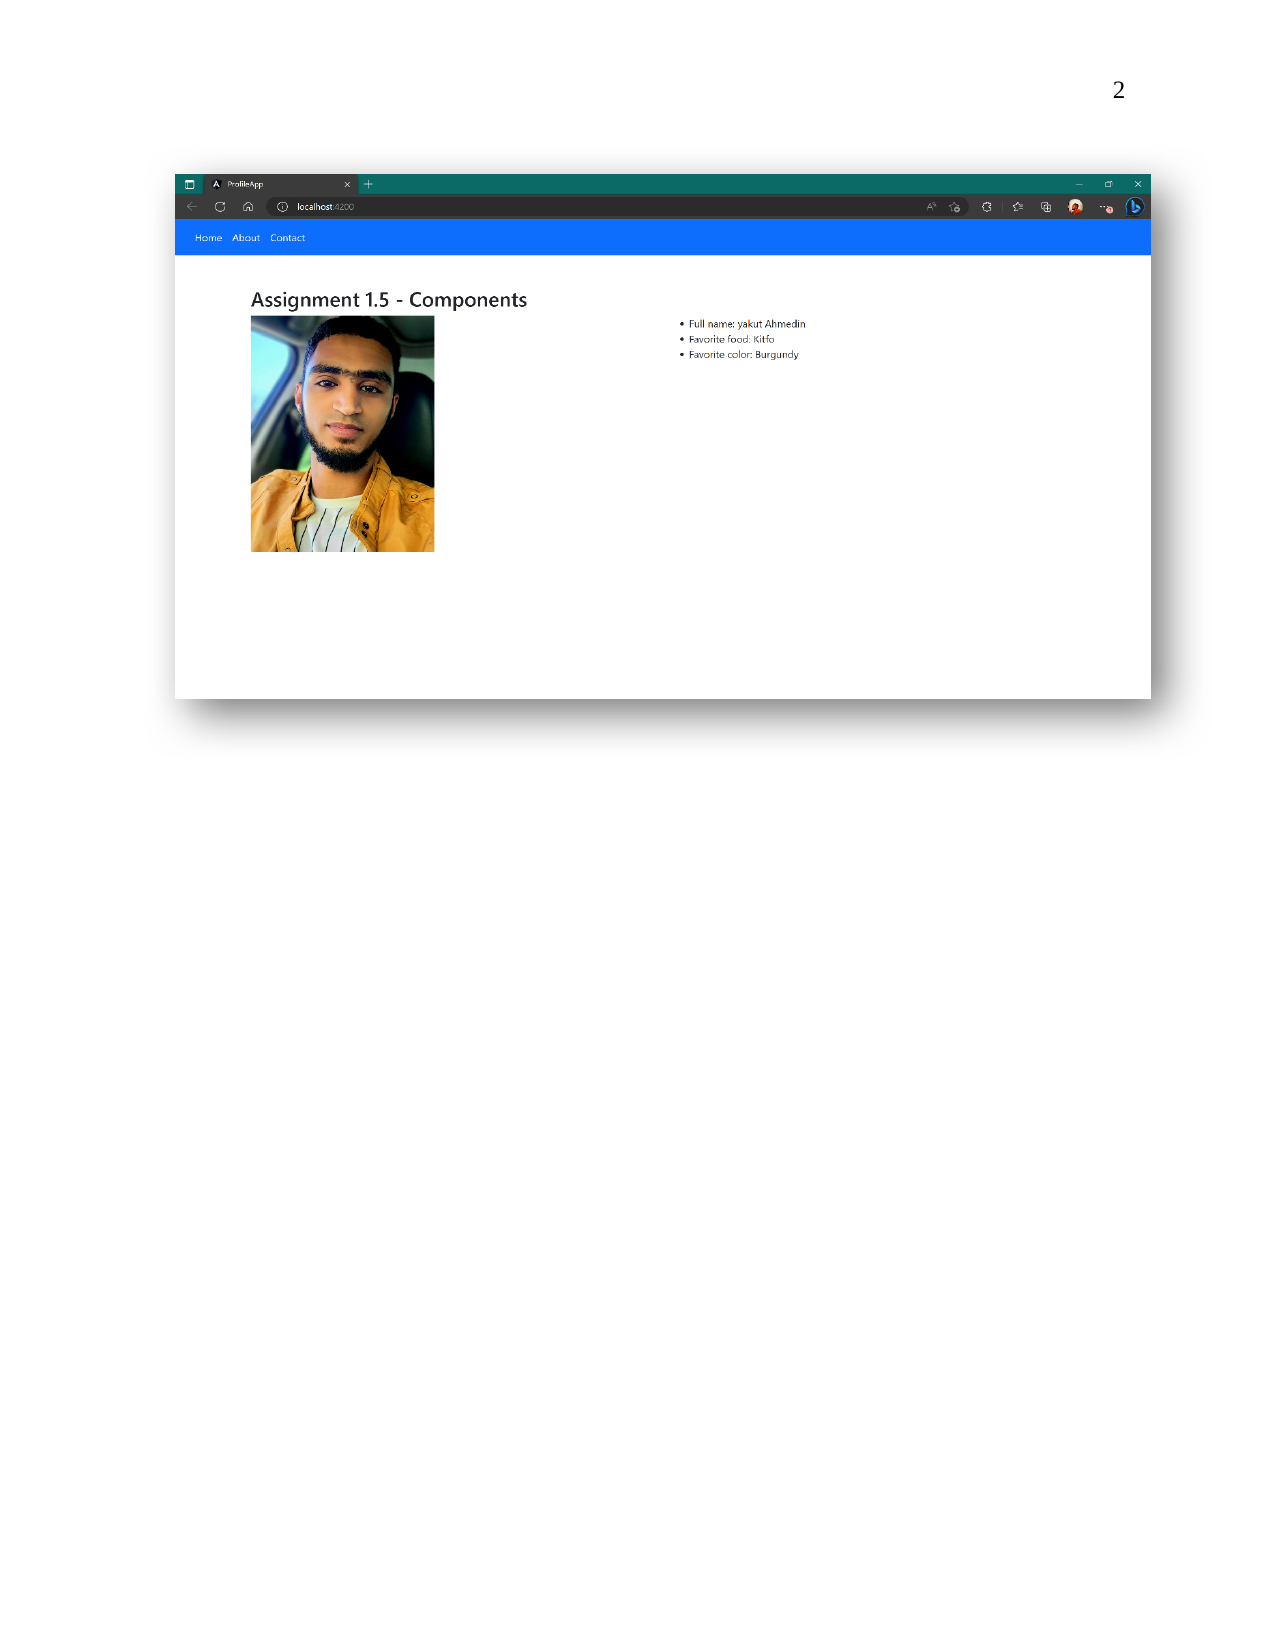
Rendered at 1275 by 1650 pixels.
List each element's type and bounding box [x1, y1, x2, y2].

picture [175, 174, 1151, 699]
